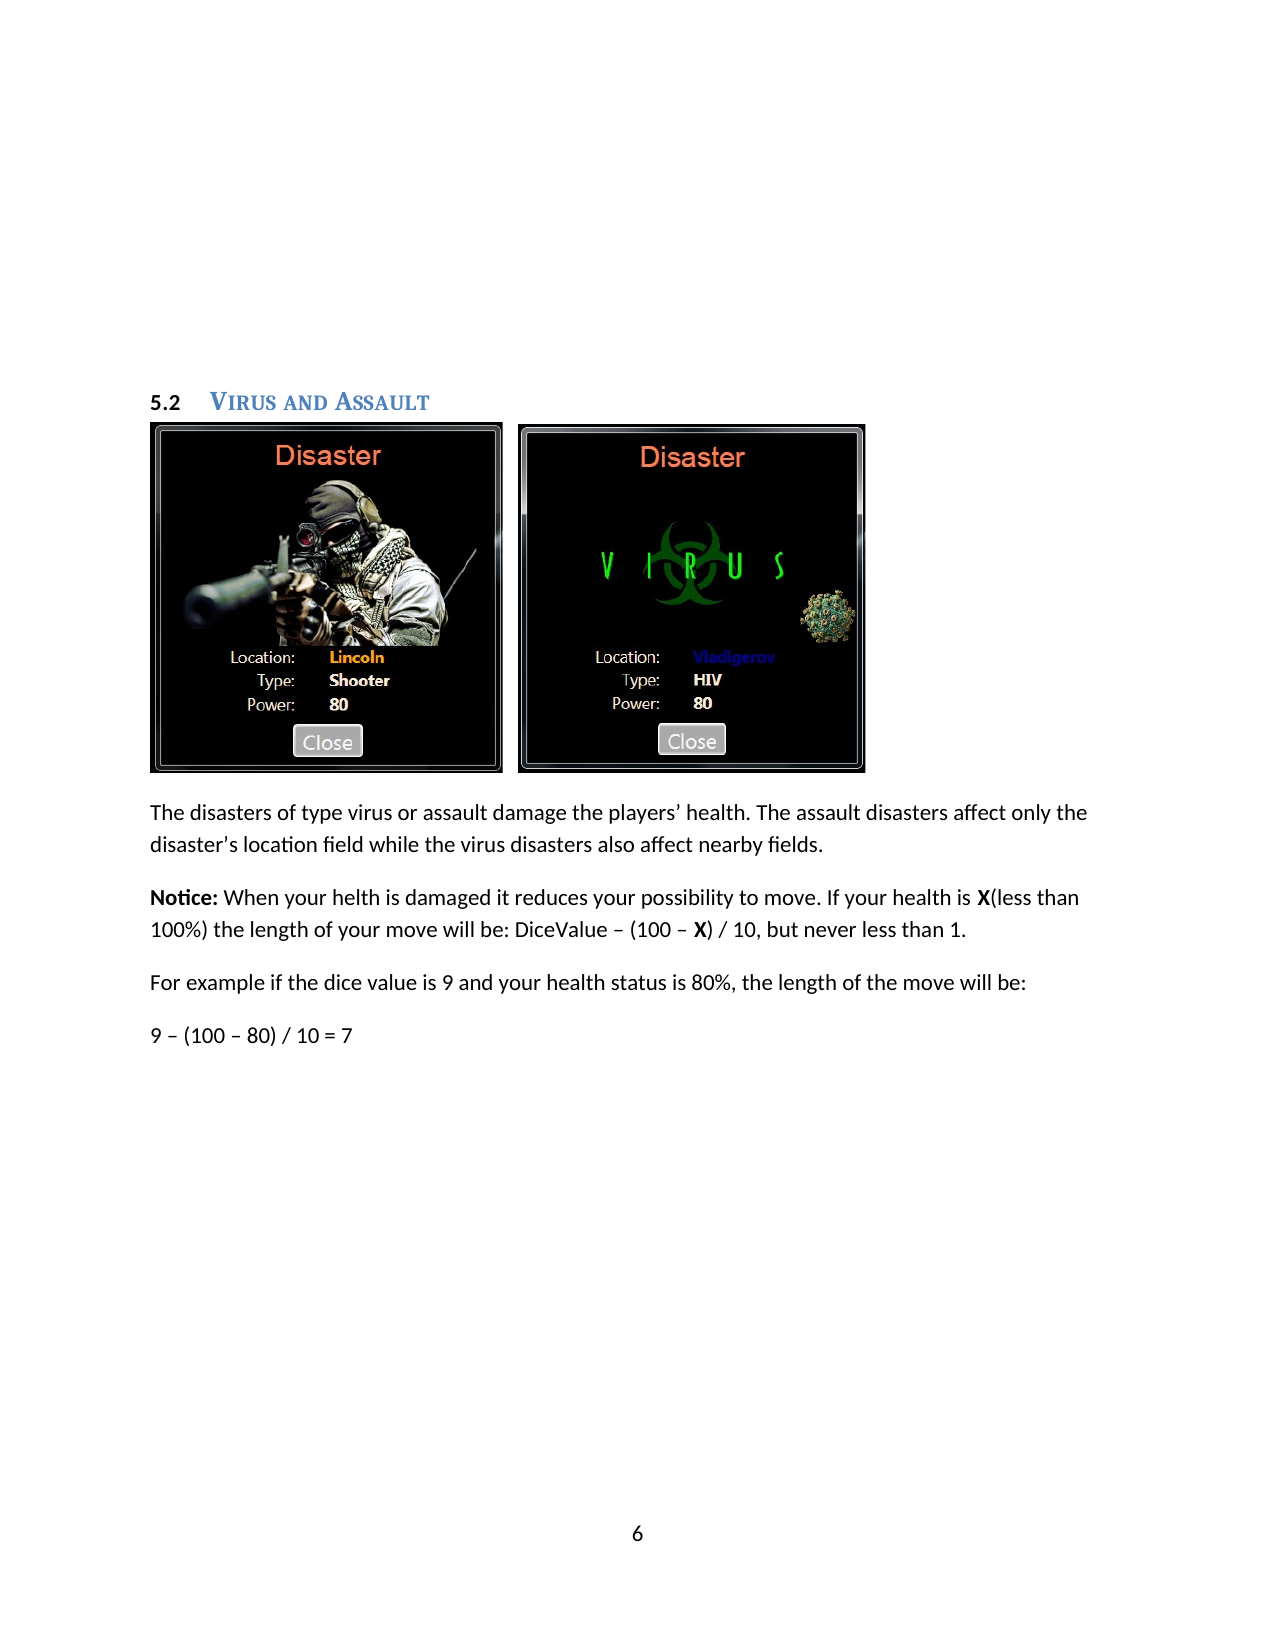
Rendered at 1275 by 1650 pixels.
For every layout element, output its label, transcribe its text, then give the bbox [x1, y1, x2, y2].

picture [518, 424, 866, 773]
text 9 – (100 – 80) / 10 = 7 [150, 1021, 1125, 1049]
subtitle Virus and Assault [150, 386, 1125, 418]
text Notice: When your helth is damaged it reduces your possibility to move. If your health is X(less than 100%) the length of your move will be: DiceValue – (100 – X) / 10, but never less than 1. [150, 883, 1125, 943]
picture [150, 422, 503, 773]
text For example if the dice value is 9 and your health status is 80%, the length of the move will be: [150, 968, 1125, 996]
text The disasters of type virus or assault damage the players’ health. The assault disasters affect only the disaster’s location field while the virus disasters also affect nearby fields. [150, 798, 1125, 858]
